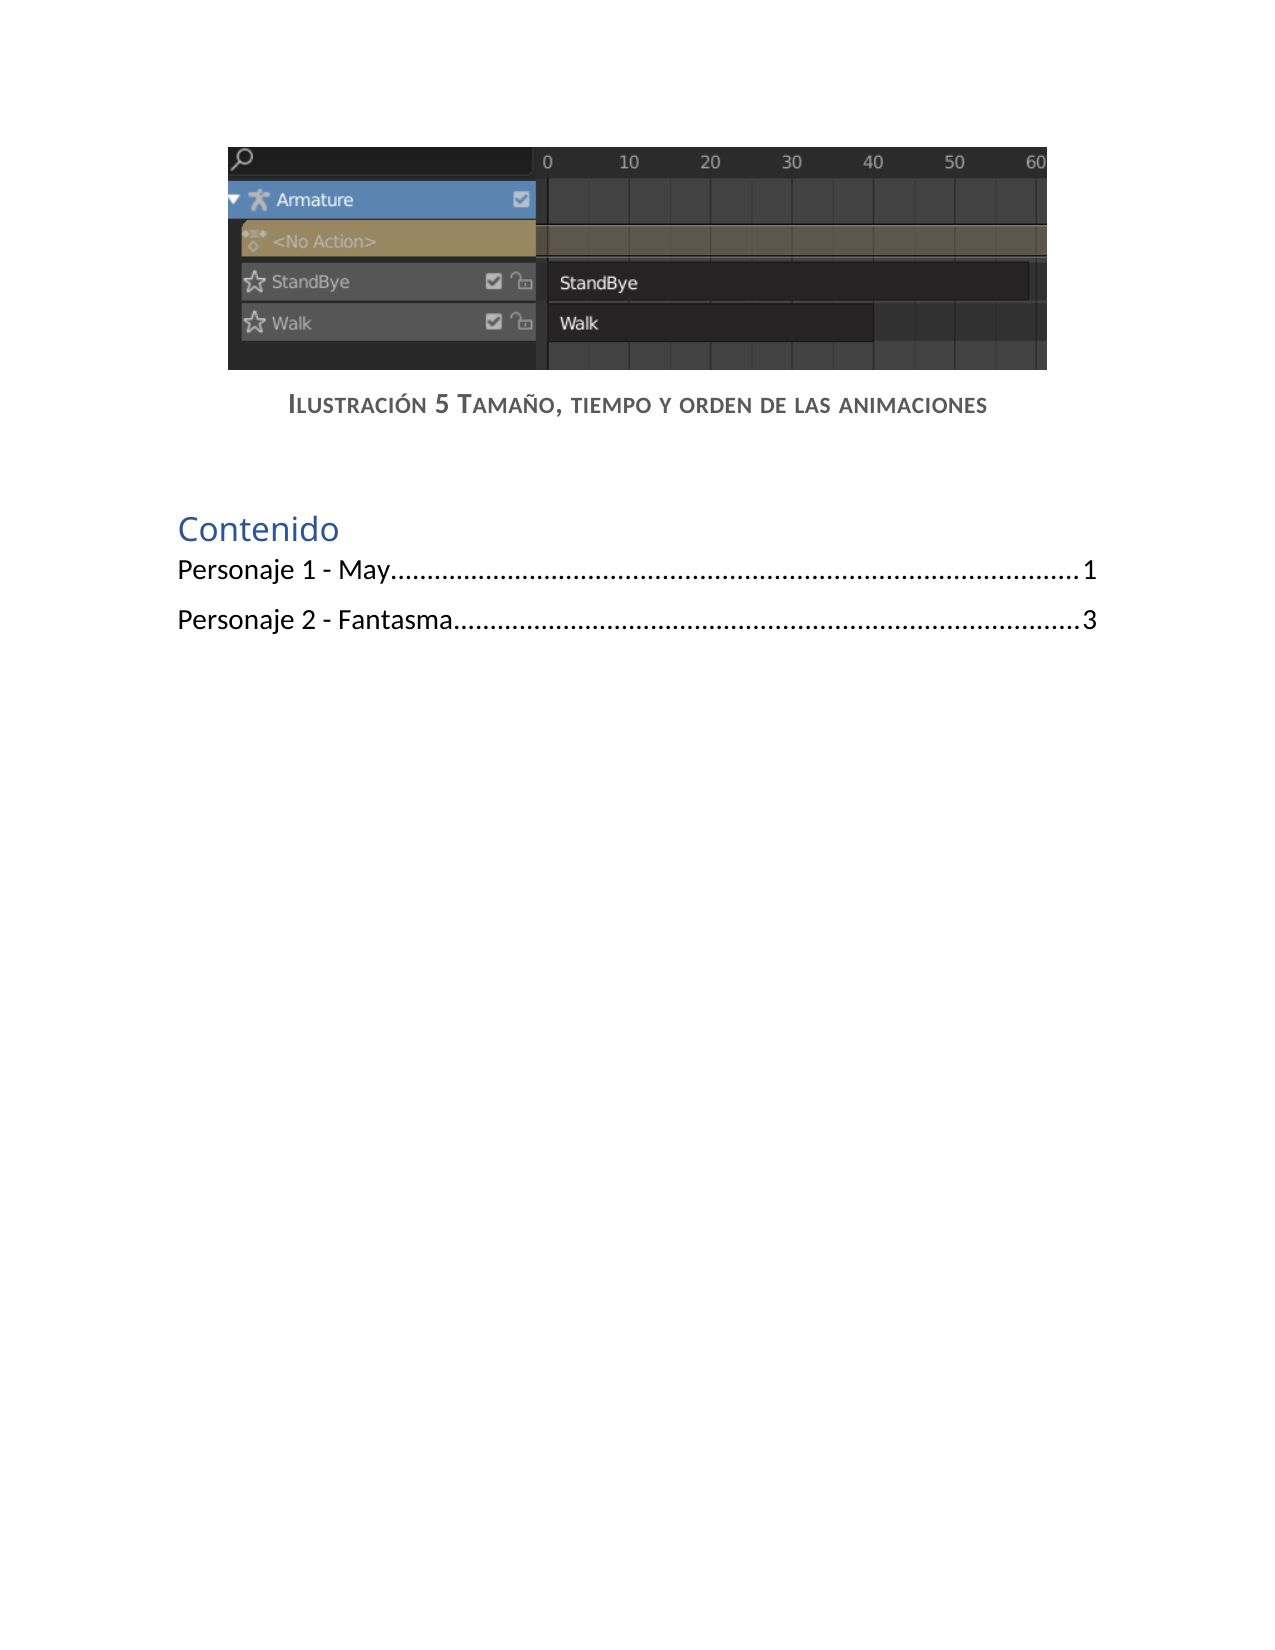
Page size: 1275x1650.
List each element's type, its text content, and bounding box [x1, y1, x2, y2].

picture [228, 147, 1047, 370]
